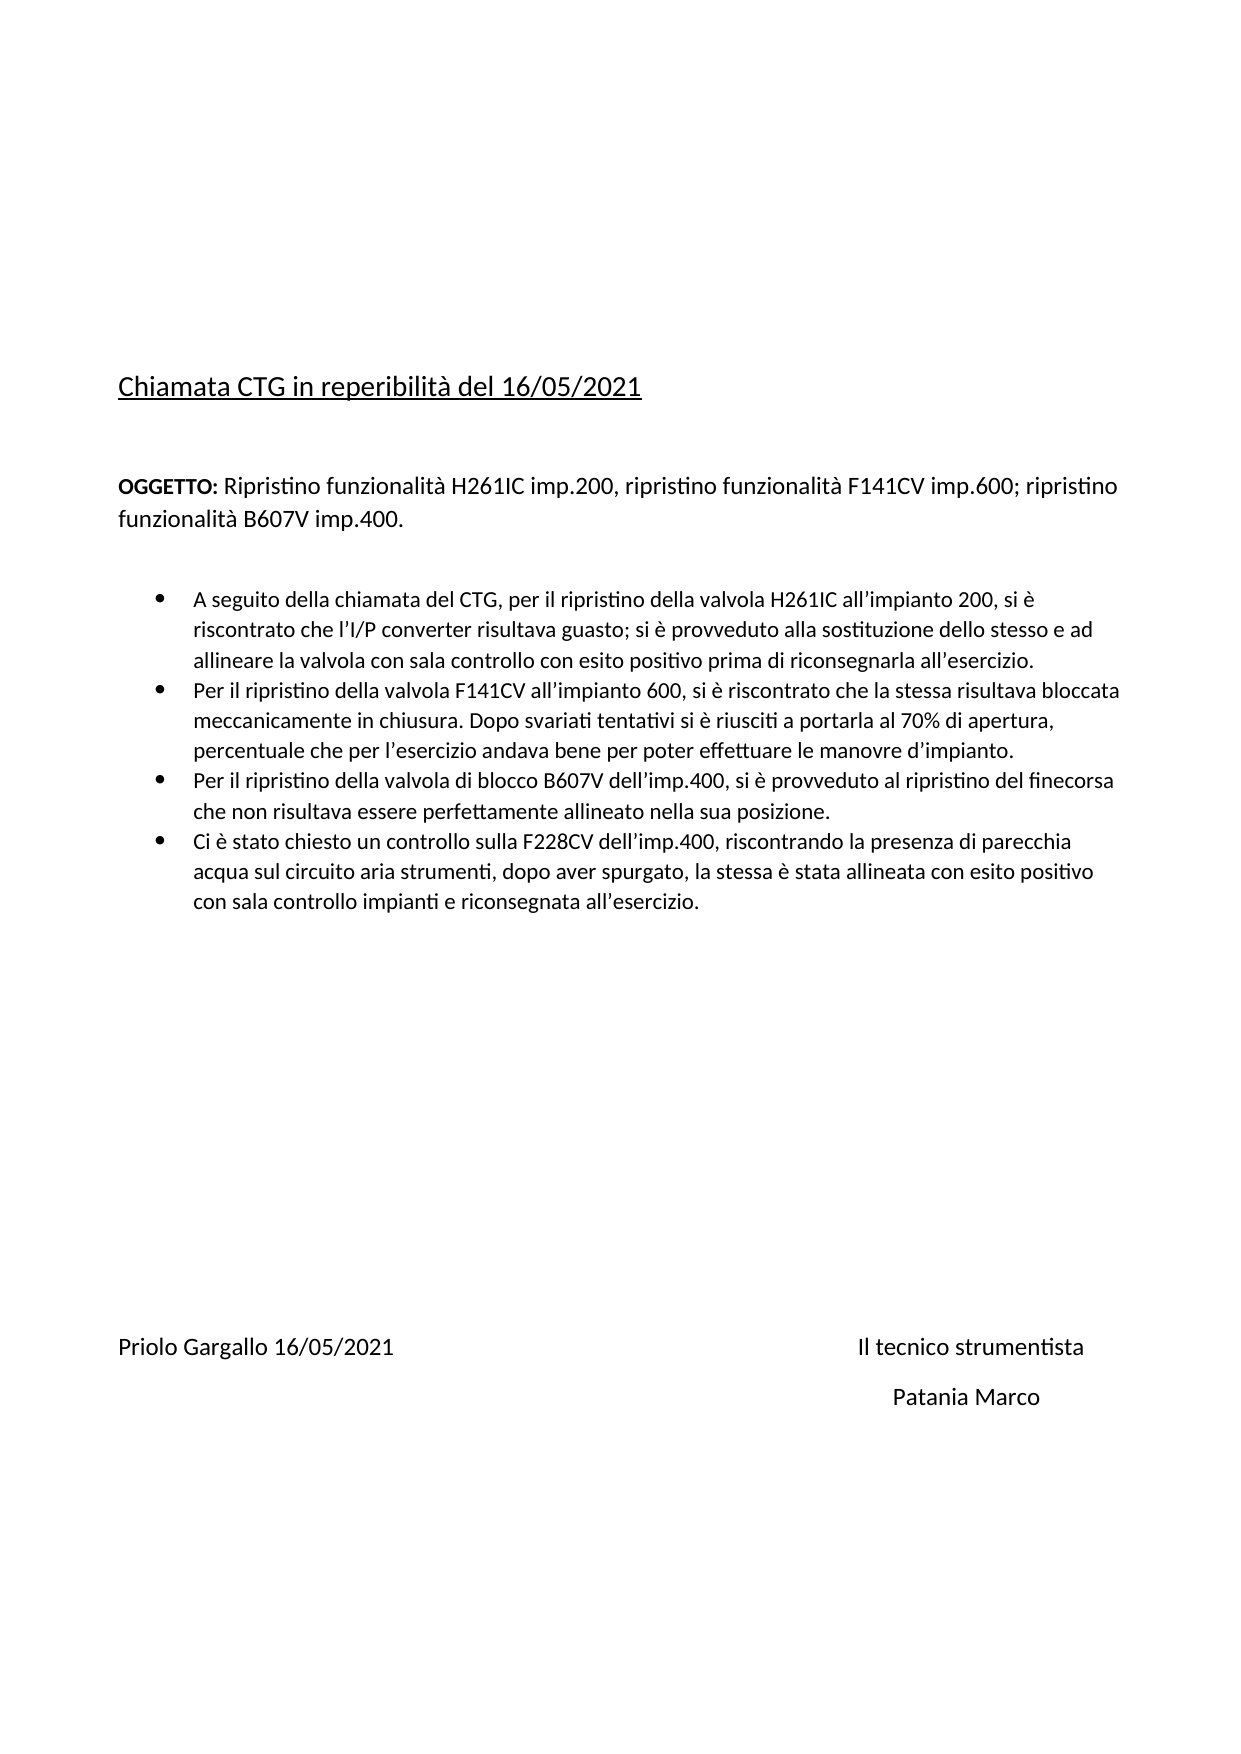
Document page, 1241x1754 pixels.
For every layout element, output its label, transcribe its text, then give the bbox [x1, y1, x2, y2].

text Patania Marco [118, 1381, 1122, 1411]
text Priolo Gargallo 16/05/2021 Il tecnico strumentista [118, 1331, 1122, 1362]
list A seguito della chiamata del CTG, per il ripristino della valvola H261IC all’impianto 200, si è riscontrato che l’I/P converter risultava guasto; si è provveduto alla sostituzione dello stesso e ad allineare la valvola con sala controllo con esito positivo prima di riconsegnarla all’esercizio. [156, 585, 1122, 674]
text OGGETTO: Ripristino funzionalità H261IC imp.200, ripristino funzionalità F141CV imp.600; ripristino funzionalità B607V imp.400. [118, 470, 1122, 533]
list Ci è stato chiesto un controllo sulla F228CV dell’imp.400, riscontrando la presenza di parecchia acqua sul circuito aria strumenti, dopo aver spurgato, la stessa è stata allineata con esito positivo con sala controllo impianti e riconsegnata all’esercizio. [156, 827, 1122, 916]
list Per il ripristino della valvola di blocco B607V dell’imp.400, si è provveduto al ripristino del finecorsa che non risultava essere perfettamente allineato nella sua posizione. [156, 767, 1122, 825]
list Per il ripristino della valvola F141CV all’impianto 600, si è riscontrato che la stessa risultava bloccata meccanicamente in chiusura. Dopo svariati tentativi si è riusciti a portarla al 70% di apertura, percentuale che per l’esercizio andava bene per poter effettuare le manovre d’impianto. [156, 676, 1122, 764]
text Chiamata CTG in reperibilità del 16/05/2021 [118, 368, 1122, 404]
